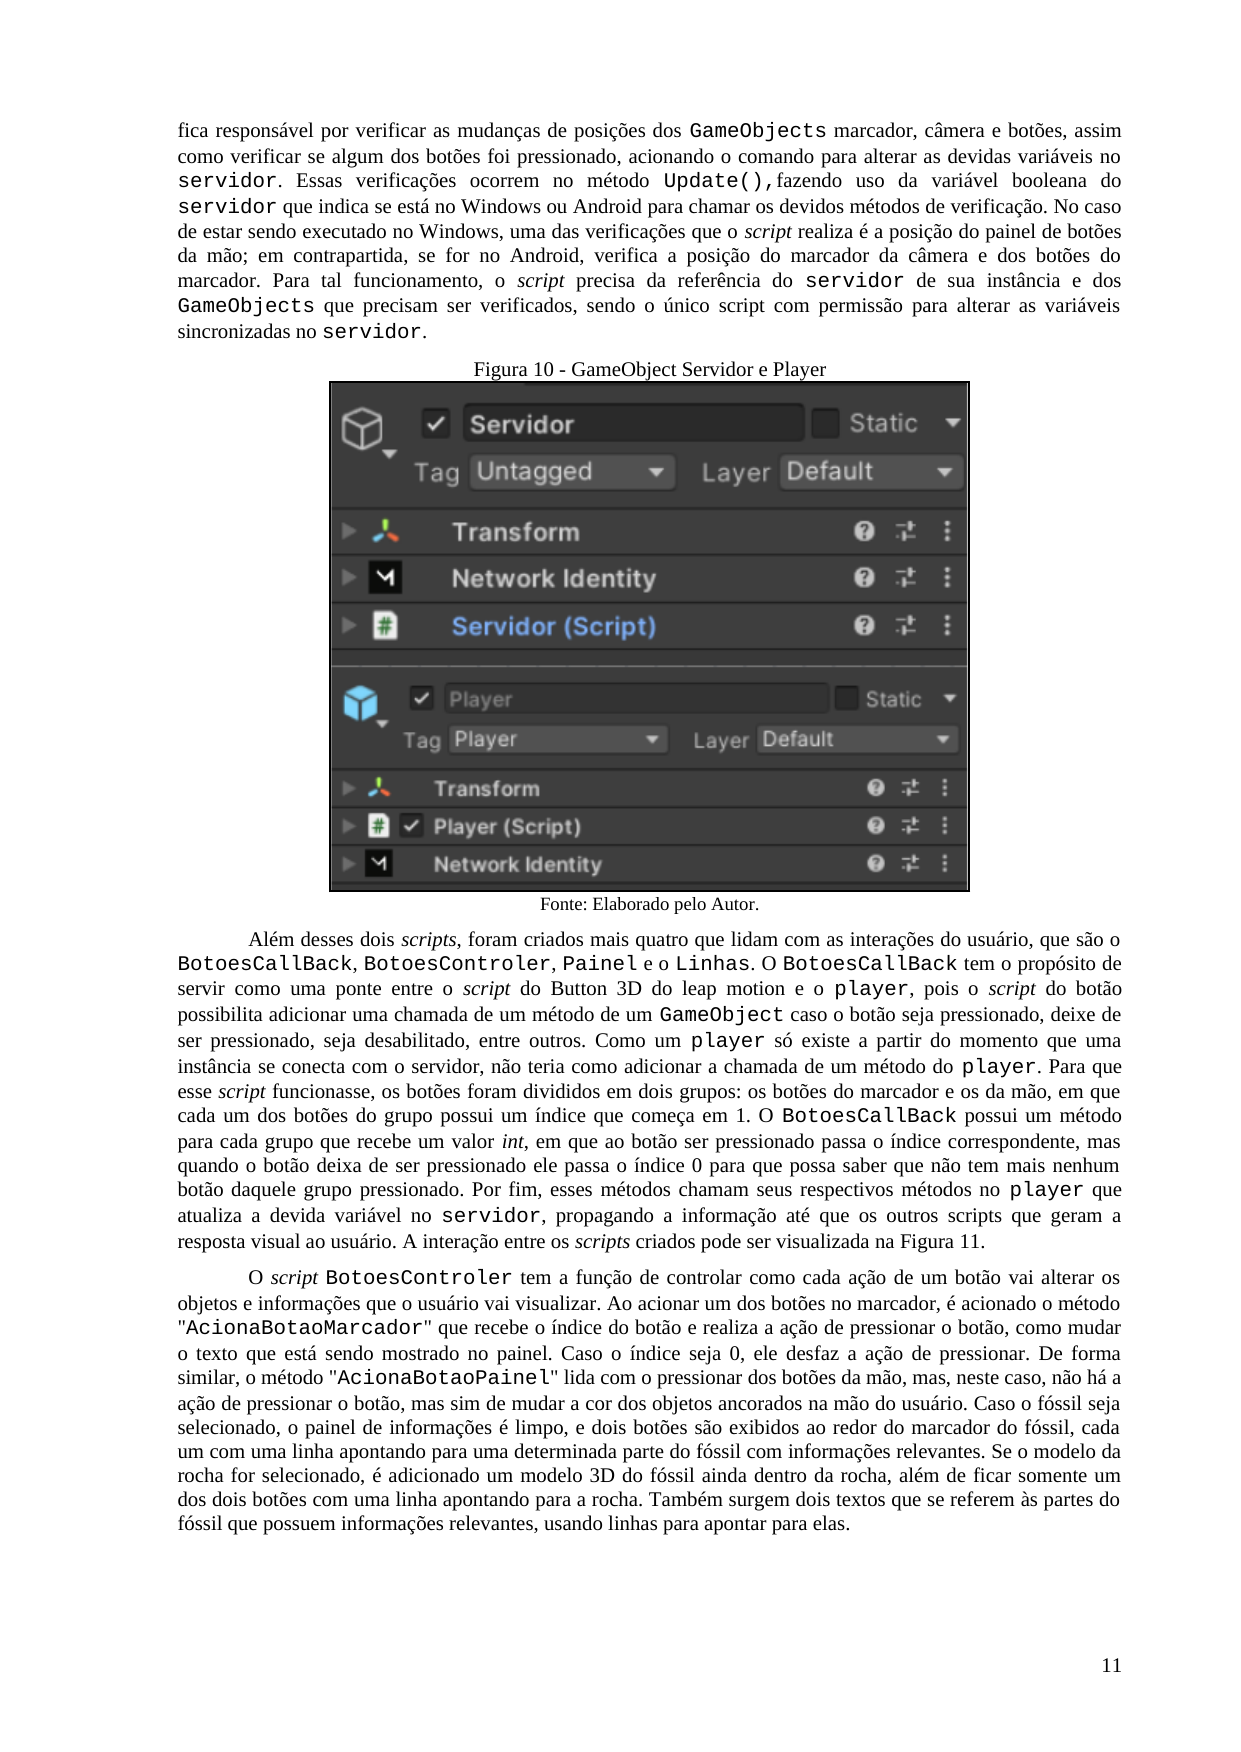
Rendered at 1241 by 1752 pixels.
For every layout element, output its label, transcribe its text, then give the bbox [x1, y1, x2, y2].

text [177, 118, 1122, 345]
text O script BotoesControler tem a função de controlar como cada ação de um botão vai alterar os objetos e informações que o usuário vai visualizar. Ao acionar um dos botões no marcador, é acionado o método "AcionaBotaoMarcador" que recebe o índice do botão e realiza a ação de pressionar o botão, como mudar o texto que está sendo mostrado no painel. Caso o índice seja 0, ele desfaz a ação de pressionar. De forma similar, o método "AcionaBotaoPainel" lida com o pressionar dos botões da mão, mas, neste caso, não há a ação de pressionar o botão, mas sim de mudar a cor dos objetos ancorados na mão do usuário. Caso o fóssil seja selecionado, o painel de informações é limpo, e dois botões são exibidos ao redor do marcador do fóssil, cada um com uma linha apontando para uma determinada parte do fóssil com informações relevantes. Se o modelo da rocha for selecionado, é adicionado um modelo 3D do fóssil ainda dentro da rocha, além de ficar somente um dos dois botões com uma linha apontando para a rocha. Também surgem dois textos que se referem às partes do fóssil que possuem informações relevantes, usando linhas para apontar para elas. [177, 1265, 1122, 1535]
text Fonte: Elaborado pelo Autor. [177, 892, 1122, 914]
text Figura 10 - GameObject Servidor e Player [177, 357, 1122, 381]
picture [331, 383, 968, 890]
text Além desses dois scripts, foram criados mais quatro que lidam com as interações do usuário, que são o BotoesCallBack, BotoesControler, Painel e o Linhas. O BotoesCallBack tem o propósito de servir como uma ponte entre o script do Button 3D do leap motion e o player, pois o script do botão possibilita adicionar uma chamada de um método de um GameObject caso o botão seja pressionado, deixe de ser pressionado, seja desabilitado, entre outros. Como um player só existe a partir do momento que uma instância se conecta com o servidor, não teria como adicionar a chamada de um método do player. Para que esse script funcionasse, os botões foram divididos em dois grupos: os botões do marcador e os da mão, em que cada um dos botões do grupo possui um índice que começa em 1. O BotoesCallBack possui um método para cada grupo que recebe um valor int, em que ao botão ser pressionado passa o índice correspondente, mas quando o botão deixa de ser pressionado ele passa o índice 0 para que possa saber que não tem mais nenhum botão daquele grupo pressionado. Por fim, esses métodos chamam seus respectivos métodos no player que atualiza a devida variável no servidor, propagando a informação até que os outros scripts que geram a resposta visual ao usuário. A interação entre os scripts criados pode ser visualizada na Figura 11. [177, 927, 1122, 1253]
